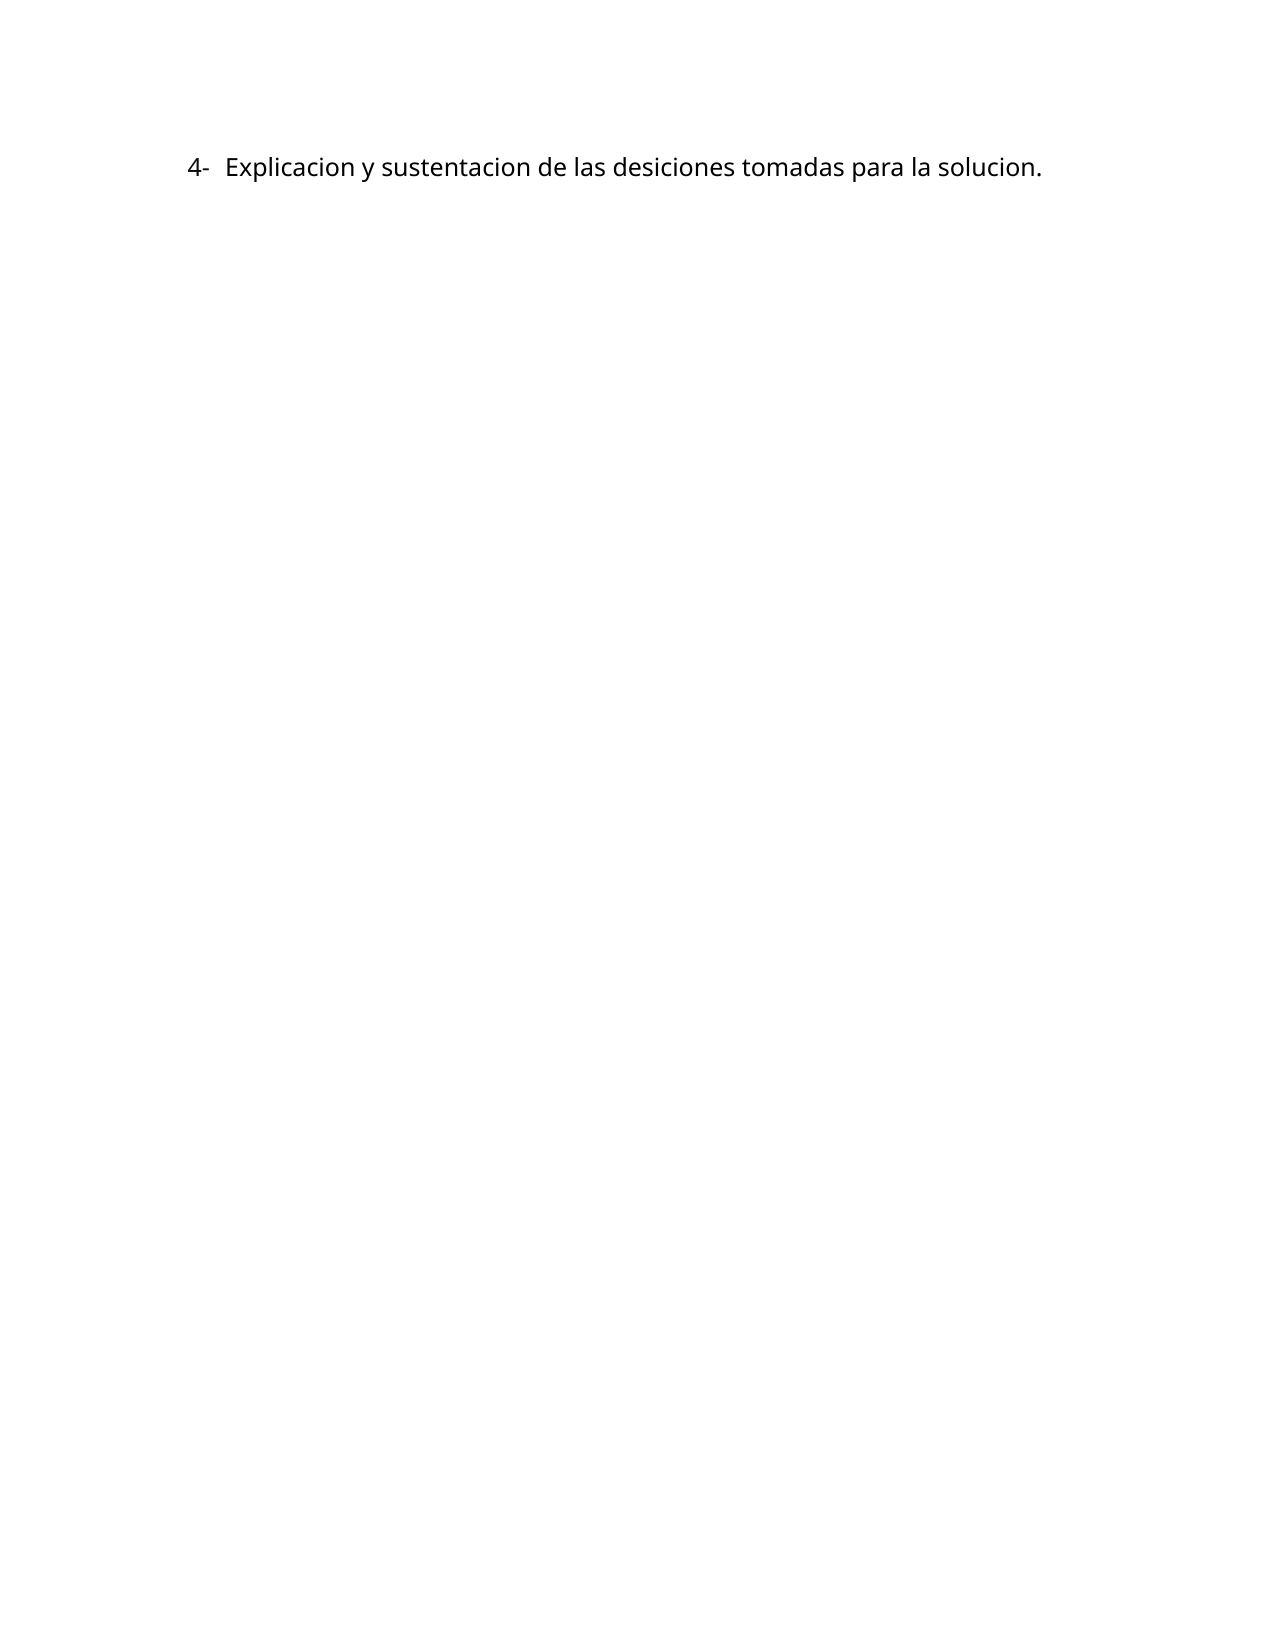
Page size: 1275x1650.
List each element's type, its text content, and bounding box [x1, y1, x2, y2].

list Explicacion y sustentacion de las desiciones tomadas para la solucion. [187, 150, 1125, 184]
